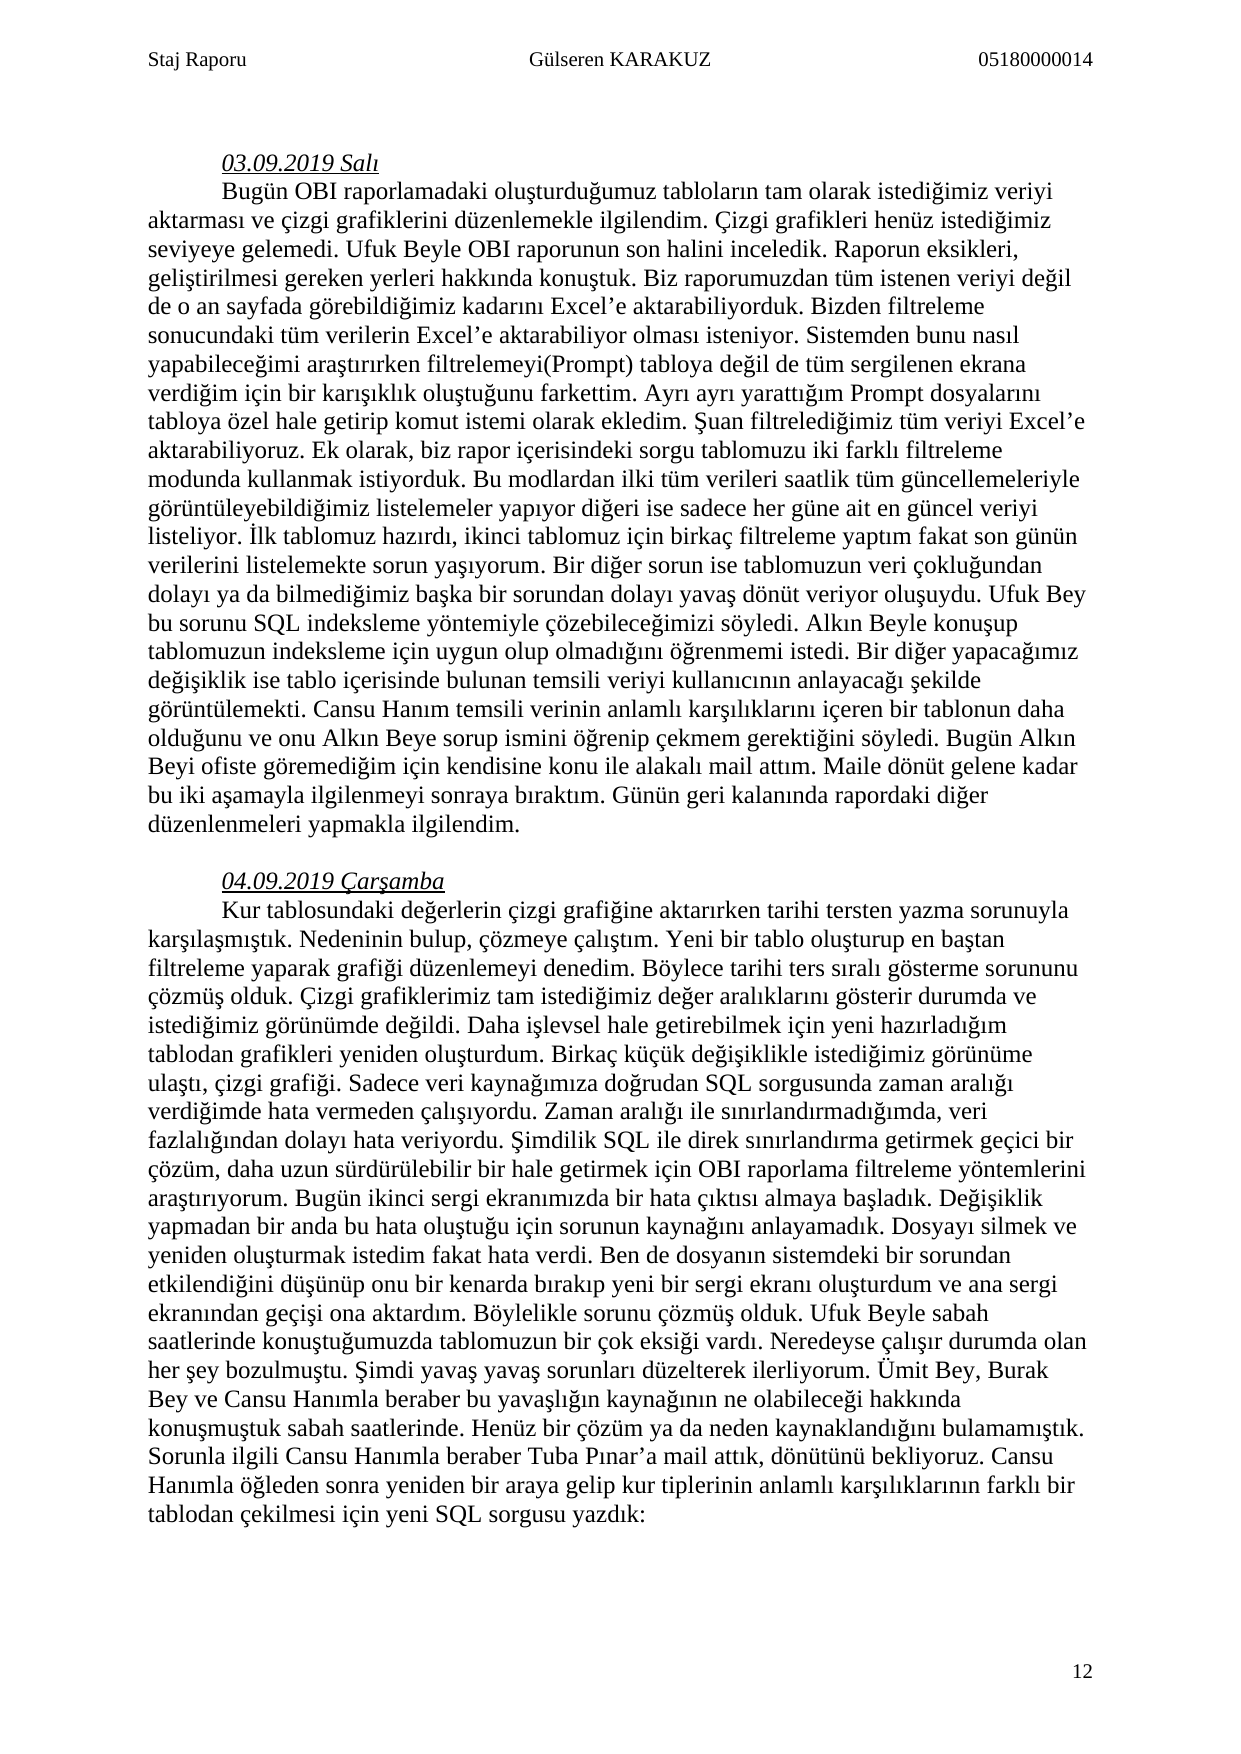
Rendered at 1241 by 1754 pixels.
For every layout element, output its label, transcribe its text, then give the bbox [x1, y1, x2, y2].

text 04.09.2019 Çarşamba [148, 866, 1093, 895]
text Bugün OBI raporlamadaki oluşturduğumuz tabloların tam olarak istediğimiz veriyi aktarması ve çizgi grafiklerini düzenlemekle ilgilendim. Çizgi grafikleri henüz istediğimiz seviyeye gelemedi. Ufuk Beyle OBI raporunun son halini inceledik. Raporun eksikleri, geliştirilmesi gereken yerleri hakkında konuştuk. Biz raporumuzdan tüm istenen veriyi değil de o an sayfada görebildiğimiz kadarını Excel’e aktarabiliyorduk. Bizden filtreleme sonucundaki tüm verilerin Excel’e aktarabiliyor olması isteniyor. Sistemden bunu nasıl yapabileceğimi araştırırken filtrelemeyi(Prompt) tabloya değil de tüm sergilenen ekrana verdiğim için bir karışıklık oluştuğunu farkettim. Ayrı ayrı yarattığım Prompt dosyalarını tabloya özel hale getirip komut istemi olarak ekledim. Şuan filtrelediğimiz tüm veriyi Excel’e aktarabiliyoruz. Ek olarak, biz rapor içerisindeki sorgu tablomuzu iki farklı filtreleme modunda kullanmak istiyorduk. Bu modlardan ilki tüm verileri saatlik tüm güncellemeleriyle görüntüleyebildiğimiz listelemeler yapıyor diğeri ise sadece her güne ait en güncel veriyi listeliyor. İlk tablomuz hazırdı, ikinci tablomuz için birkaç filtreleme yaptım fakat son günün verilerini listelemekte sorun yaşıyorum. Bir diğer sorun ise tablomuzun veri çokluğundan dolayı ya da bilmediğimiz başka bir sorundan dolayı yavaş dönüt veriyor oluşuydu. Ufuk Bey bu sorunu SQL indeksleme yöntemiyle çözebileceğimizi söyledi. Alkın Beyle konuşup tablomuzun indeksleme için uygun olup olmadığını öğrenmemi istedi. Bir diğer yapacağımız değişiklik ise tablo içerisinde bulunan temsili veriyi kullanıcının anlayacağı şekilde görüntülemekti. Cansu Hanım temsili verinin anlamlı karşılıklarını içeren bir tablonun daha olduğunu ve onu Alkın Beye sorup ismini öğrenip çekmem gerektiğini söyledi. Bugün Alkın Beyi ofiste göremediğim için kendisine konu ile alakalı mail attım. Maile dönüt gelene kadar bu iki aşamayla ilgilenmeyi sonraya bıraktım. Günün geri kalanında rapordaki diğer düzenlenmeleri yapmakla ilgilendim. [148, 176, 1093, 838]
text 03.09.2019 Salı [148, 148, 1093, 176]
text Kur tablosundaki değerlerin çizgi grafiğine aktarırken tarihi tersten yazma sorunuyla karşılaşmıştık. Nedeninin bulup, çözmeye çalıştım. Yeni bir tablo oluşturup en baştan filtreleme yaparak grafiği düzenlemeyi denedim. Böylece tarihi ters sıralı gösterme sorununu çözmüş olduk. Çizgi grafiklerimiz tam istediğimiz değer aralıklarını gösterir durumda ve istediğimiz görünümde değildi. Daha işlevsel hale getirebilmek için yeni hazırladığım tablodan grafikleri yeniden oluşturdum. Birkaç küçük değişiklikle istediğimiz görünüme ulaştı, çizgi grafiği. Sadece veri kaynağımıza doğrudan SQL sorgusunda zaman aralığı verdiğimde hata vermeden çalışıyordu. Zaman aralığı ile sınırlandırmadığımda, veri fazlalığından dolayı hata veriyordu. Şimdilik SQL ile direk sınırlandırma getirmek geçici bir çözüm, daha uzun sürdürülebilir bir hale getirmek için OBI raporlama filtreleme yöntemlerini araştırıyorum. Bugün ikinci sergi ekranımızda bir hata çıktısı almaya başladık. Değişiklik yapmadan bir anda bu hata oluştuğu için sorunun kaynağını anlayamadık. Dosyayı silmek ve yeniden oluşturmak istedim fakat hata verdi. Ben de dosyanın sistemdeki bir sorundan etkilendiğini düşünüp onu bir kenarda bırakıp yeni bir sergi ekranı oluşturdum ve ana sergi ekranından geçişi ona aktardım. Böylelikle sorunu çözmüş olduk. Ufuk Beyle sabah saatlerinde konuştuğumuzda tablomuzun bir çok eksiği vardı. Neredeyse çalışır durumda olan her şey bozulmuştu. Şimdi yavaş yavaş sorunları düzelterek ilerliyorum. Ümit Bey, Burak Bey ve Cansu Hanımla beraber bu yavaşlığın kaynağının ne olabileceği hakkında konuşmuştuk sabah saatlerinde. Henüz bir çözüm ya da neden kaynaklandığını bulamamıştık. Sorunla ilgili Cansu Hanımla beraber Tuba Pınar’a mail attık, dönütünü bekliyoruz. Cansu Hanımla öğleden sonra yeniden bir araya gelip kur tiplerinin anlamlı karşılıklarının farklı bir tablodan çekilmesi için yeni SQL sorgusu yazdık: [148, 895, 1093, 1528]
